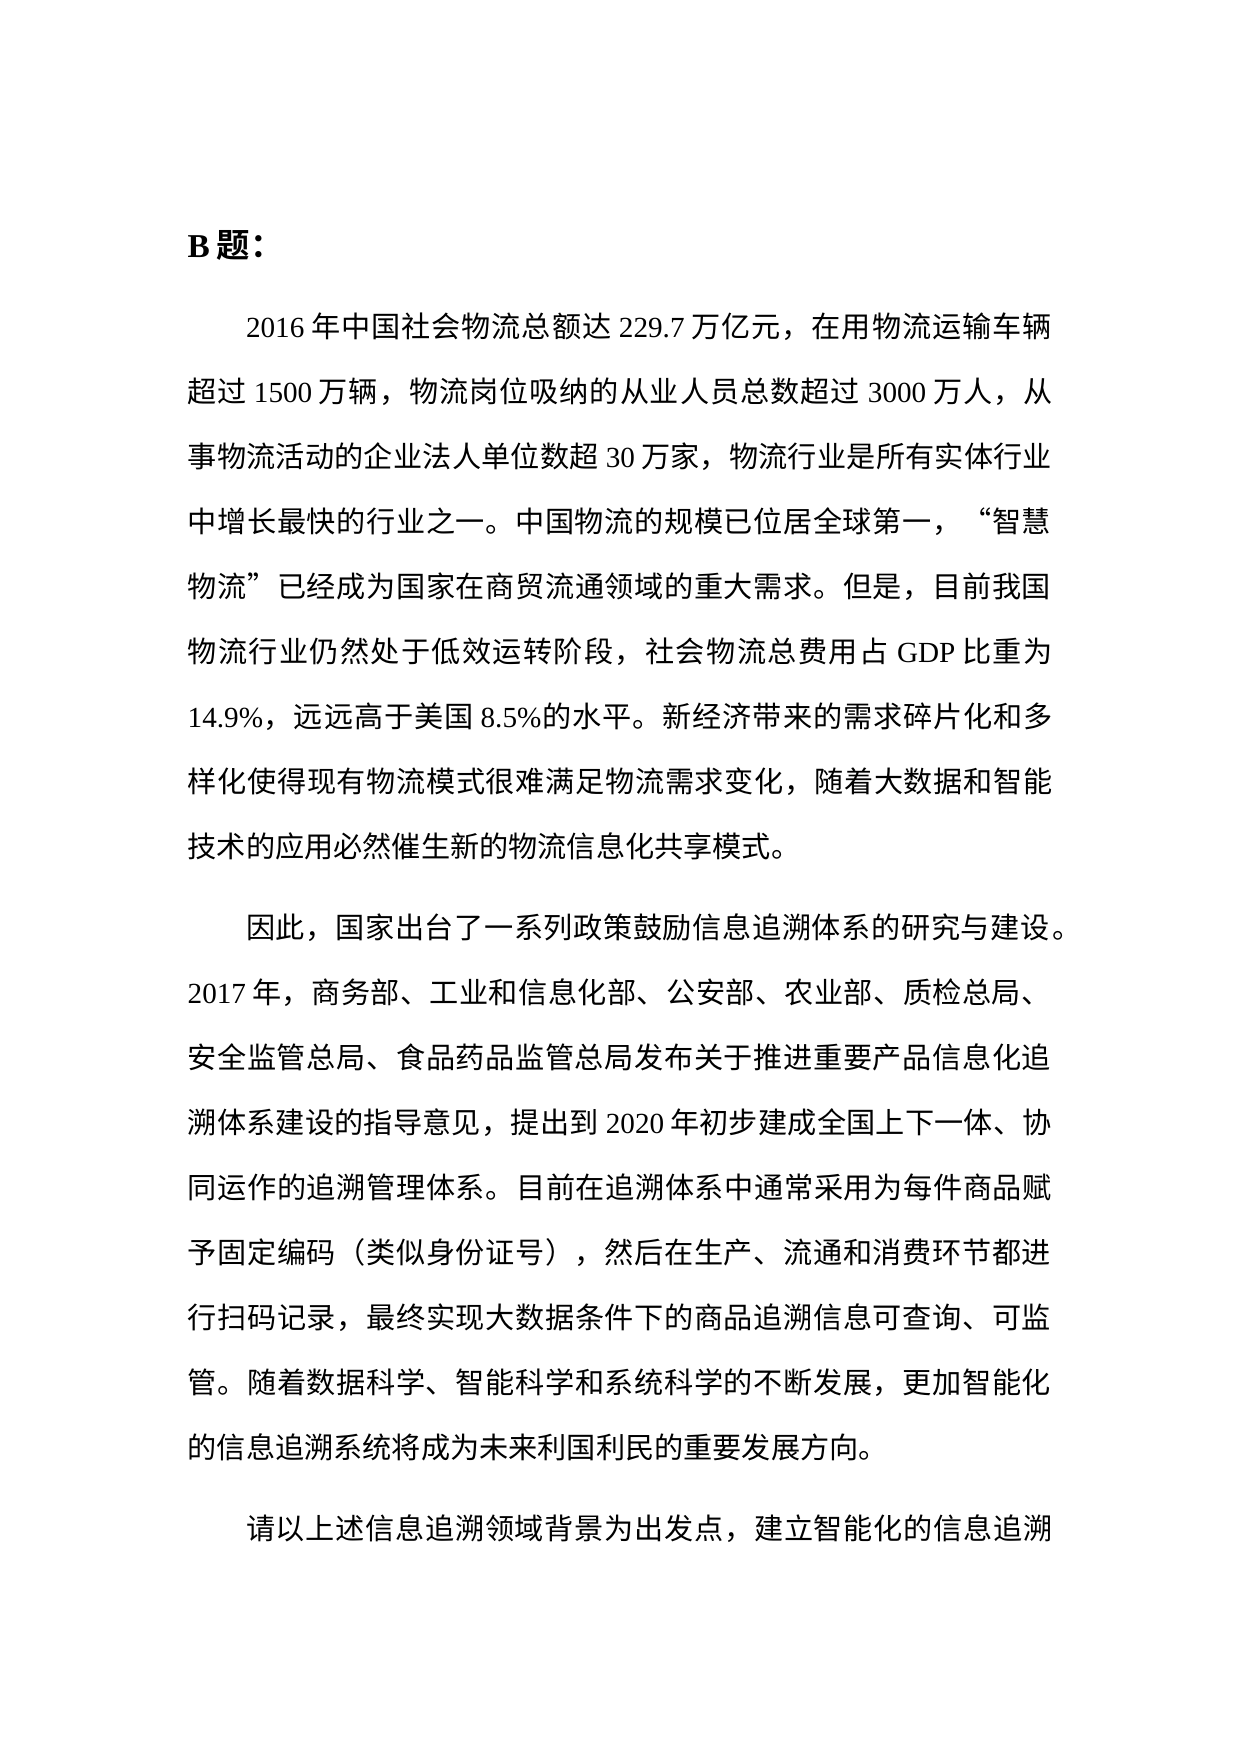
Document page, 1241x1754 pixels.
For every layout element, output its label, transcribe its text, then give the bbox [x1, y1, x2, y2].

text 2016年中国社会物流总额达229.7万亿元，在用物流运输车辆超过1500万辆，物流岗位吸纳的从业人员总数超过3000万人，从事物流活动的企业法人单位数超30万家，物流行业是所有实体行业中增长最快的行业之一。中国物流的规模已位居全球第一，“智慧物流”已经成为国家在商贸流通领域的重大需求。但是，目前我国物流行业仍然处于低效运转阶段，社会物流总费用占GDP比重为14.9%，远远高于美国8.5%的水平。新经济带来的需求碎片化和多样化使得现有物流模式很难满足物流需求变化，随着大数据和智能技术的应用必然催生新的物流信息化共享模式。 [187, 292, 1053, 877]
title B题： [187, 211, 1053, 276]
text 因此，国家出台了一系列政策鼓励信息追溯体系的研究与建设。2017年，商务部、工业和信息化部、公安部、农业部、质检总局、安全监管总局、食品药品监管总局发布关于推进重要产品信息化追溯体系建设的指导意见，提出到2020年初步建成全国上下一体、协同运作的追溯管理体系。目前在追溯体系中通常采用为每件商品赋予固定编码（类似身份证号），然后在生产、流通和消费环节都进行扫码记录，最终实现大数据条件下的商品追溯信息可查询、可监管。随着数据科学、智能科学和系统科学的不断发展，更加智能化的信息追溯系统将成为未来利国利民的重要发展方向。 [187, 893, 1053, 1478]
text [187, 1494, 1053, 1559]
